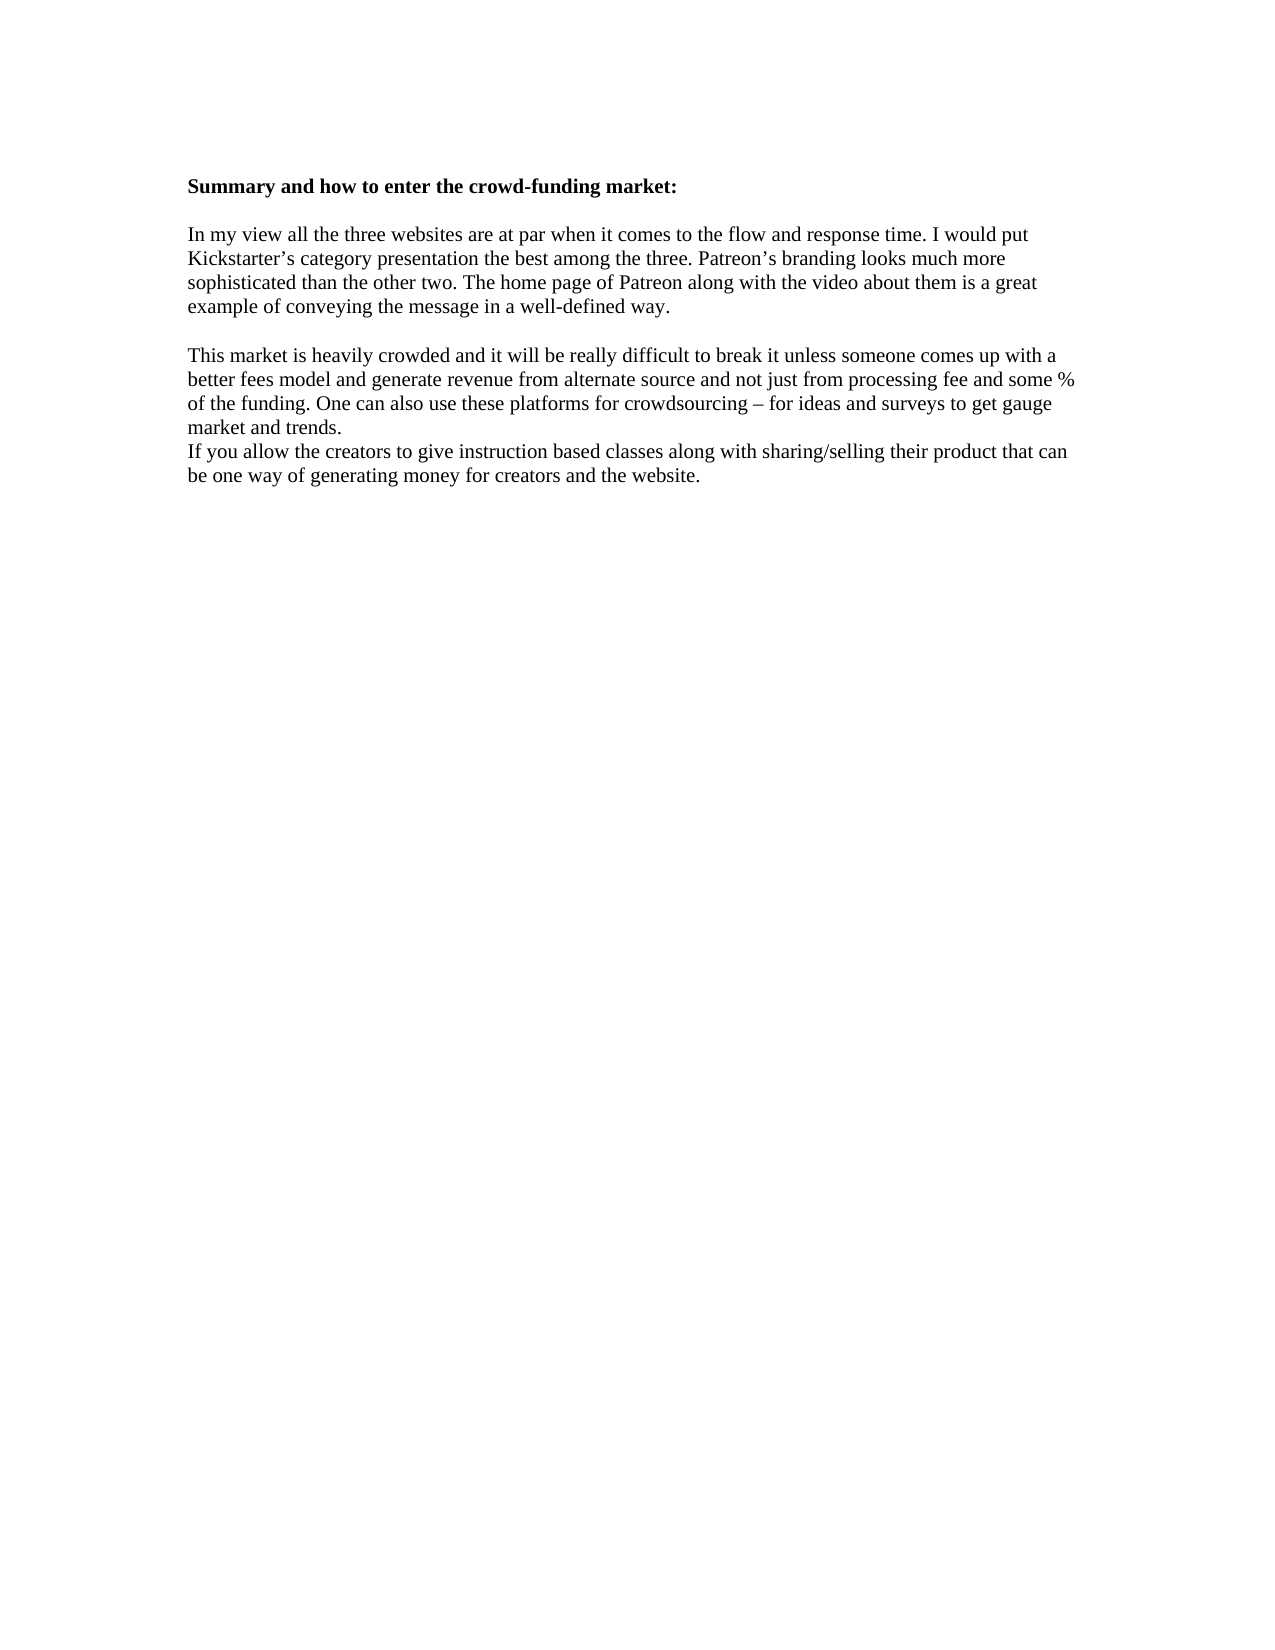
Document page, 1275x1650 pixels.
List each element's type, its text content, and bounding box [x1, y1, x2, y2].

list If you allow the creators to give instruction based classes along with sharing/selling their product that can be one way of generating money for creators and the website. [187, 439, 1087, 487]
list In my view all the three websites are at par when it comes to the flow and response time. I would put Kickstarter’s category presentation the best among the three. Patreon’s branding looks much more sophisticated than the other two. The home page of Patreon along with the video about them is a great example of conveying the message in a well-defined way. [187, 222, 1087, 318]
list Summary and how to enter the crowd-funding market: [187, 174, 1087, 198]
list This market is heavily crowded and it will be really difficult to break it unless someone comes up with a better fees model and generate revenue from alternate source and not just from processing fee and some % of the funding. One can also use these platforms for crowdsourcing – for ideas and surveys to get gauge market and trends. [187, 342, 1087, 439]
